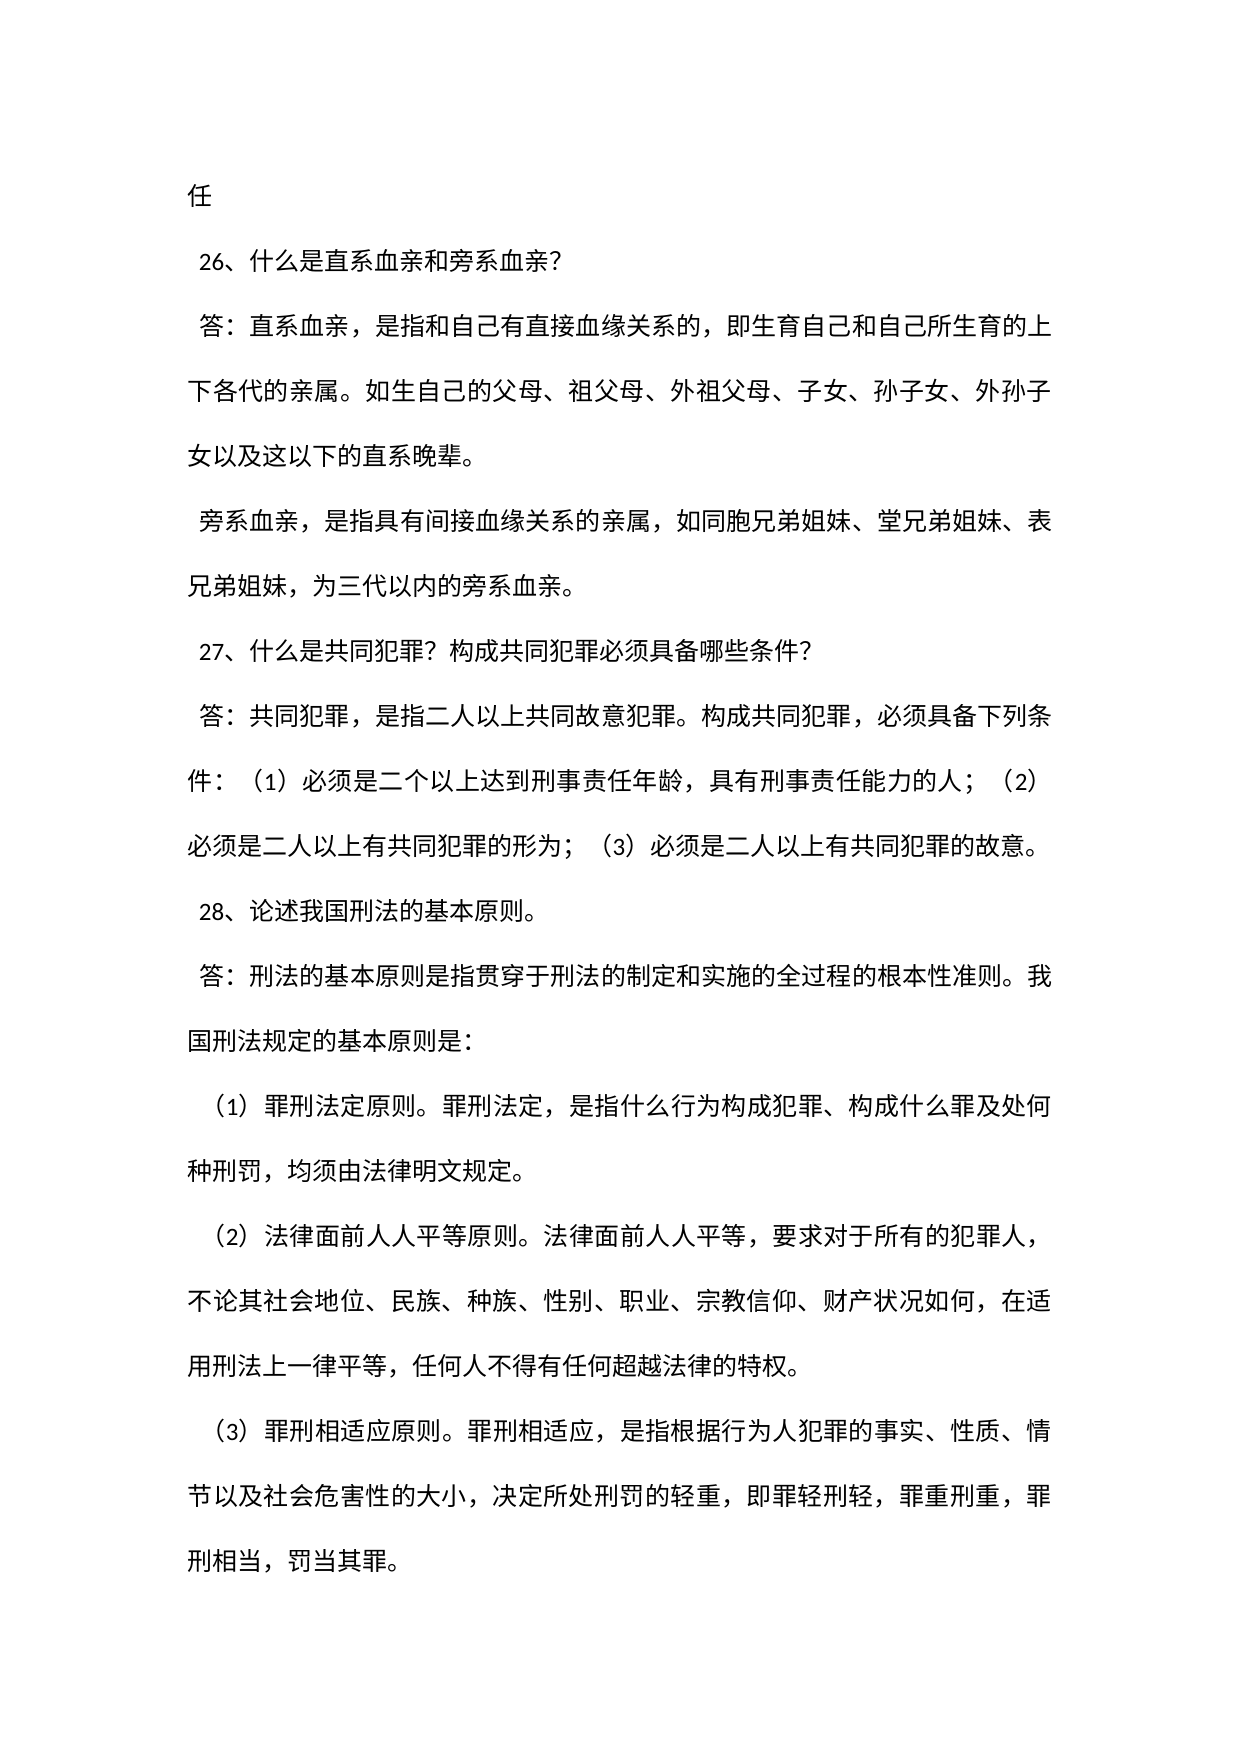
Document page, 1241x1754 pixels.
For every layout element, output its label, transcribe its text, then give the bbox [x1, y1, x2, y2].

text 答：刑法的基本原则是指贯穿于刑法的制定和实施的全过程的根本性准则。我国刑法规定的基本原则是： [187, 942, 1053, 1072]
text （3）罪刑相适应原则。罪刑相适应，是指根据行为人犯罪的事实、性质、情节以及社会危害性的大小，决定所处刑罚的轻重，即罪轻刑轻，罪重刑重，罪刑相当，罚当其罪。 [187, 1397, 1053, 1592]
text 27、什么是共同犯罪？构成共同犯罪必须具备哪些条件？ [187, 617, 1053, 682]
text 旁系血亲，是指具有间接血缘关系的亲属，如同胞兄弟姐妹、堂兄弟姐妹、表兄弟姐妹，为三代以内的旁系血亲。 [187, 487, 1053, 617]
text 答：共同犯罪，是指二人以上共同故意犯罪。构成共同犯罪，必须具备下列条件：（1）必须是二个以上达到刑事责任年龄，具有刑事责任能力的人；（2）必须是二人以上有共同犯罪的形为；（3）必须是二人以上有共同犯罪的故意。 [187, 682, 1053, 877]
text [187, 162, 1053, 227]
text 26、什么是直系血亲和旁系血亲？ [187, 227, 1053, 292]
text （2）法律面前人人平等原则。法律面前人人平等，要求对于所有的犯罪人，不论其社会地位、民族、种族、性别、职业、宗教信仰、财产状况如何，在适用刑法上一律平等，任何人不得有任何超越法律的特权。 [187, 1202, 1053, 1397]
text 答：直系血亲，是指和自己有直接血缘关系的，即生育自己和自己所生育的上下各代的亲属。如生自己的父母、祖父母、外祖父母、子女、孙子女、外孙子女以及这以下的直系晚辈。 [187, 292, 1053, 487]
text 28、论述我国刑法的基本原则。 [187, 877, 1053, 942]
text （1）罪刑法定原则。罪刑法定，是指什么行为构成犯罪、构成什么罪及处何种刑罚，均须由法律明文规定。 [187, 1072, 1053, 1202]
